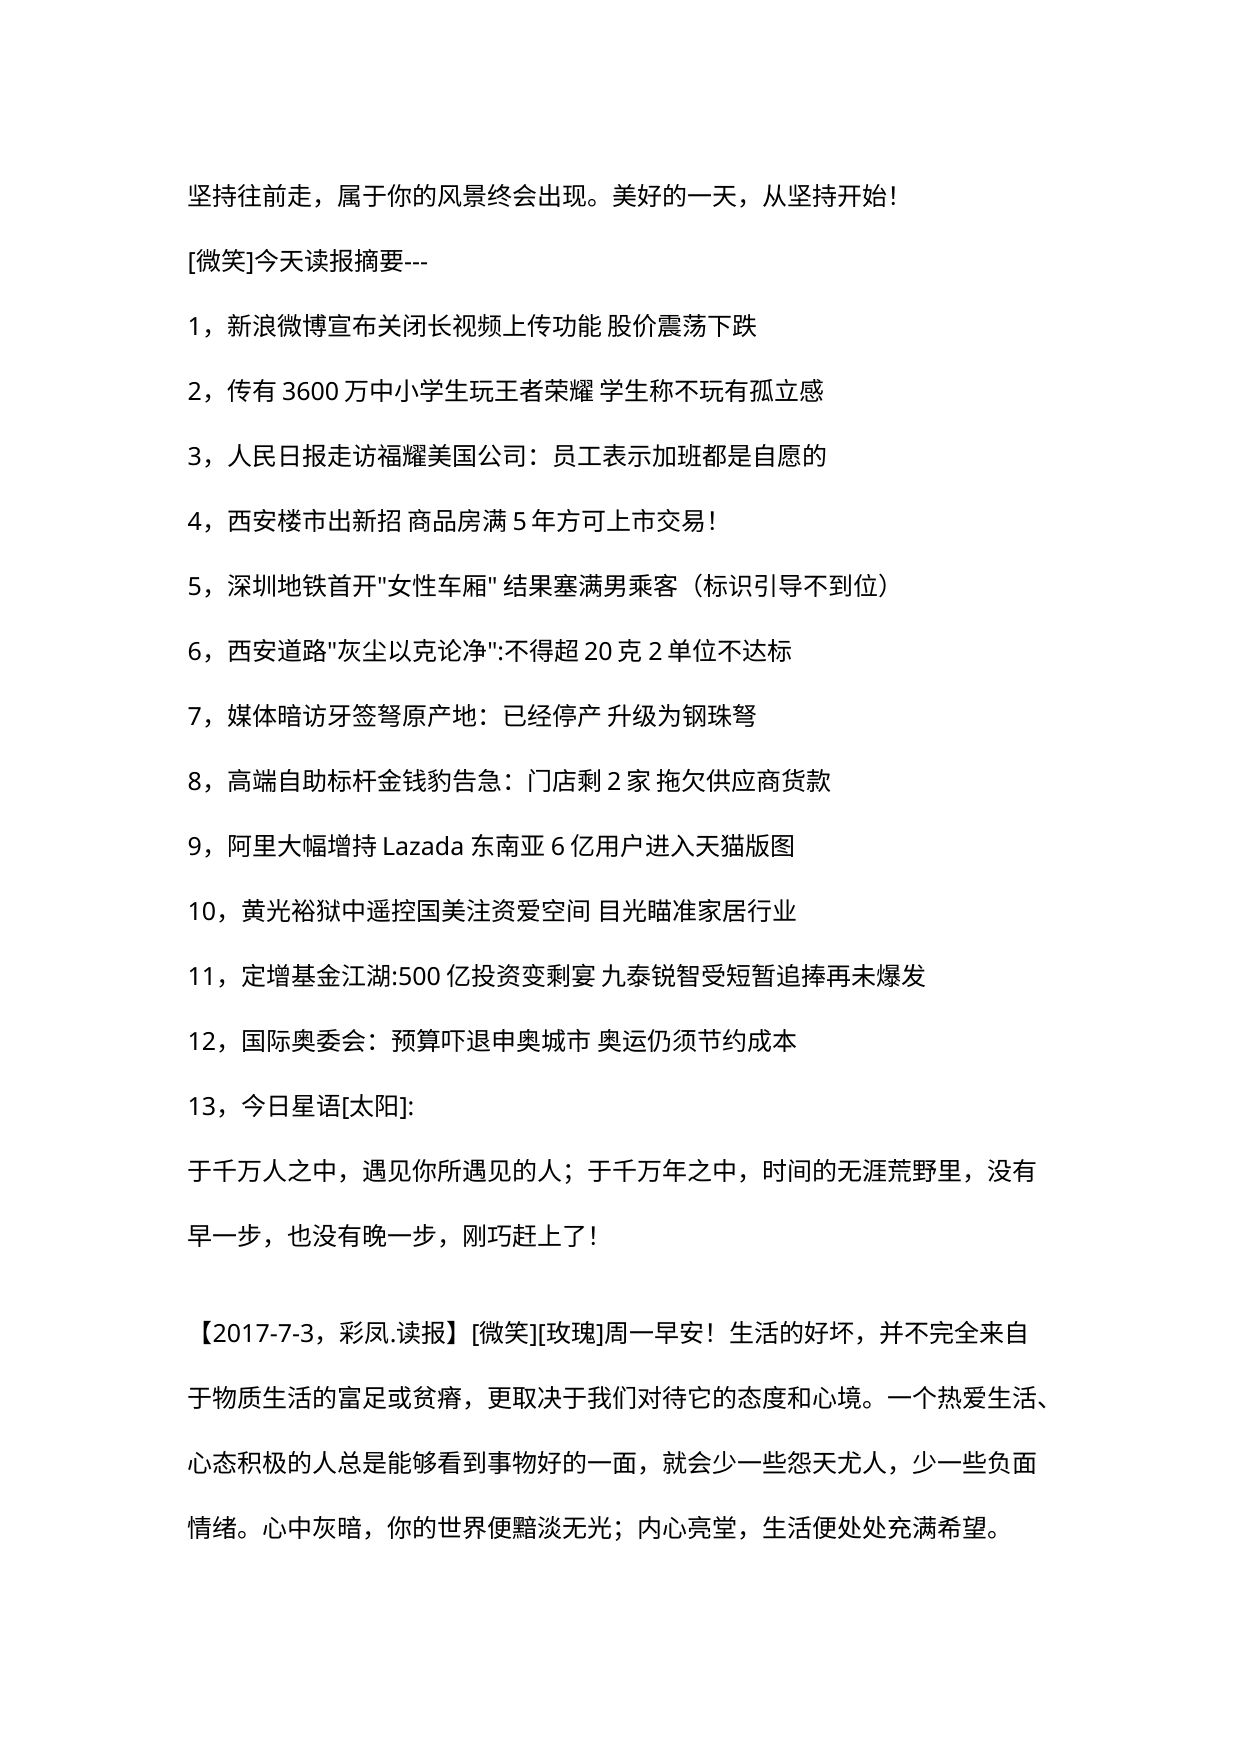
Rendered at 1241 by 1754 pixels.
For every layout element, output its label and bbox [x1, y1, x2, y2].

text [187, 162, 1053, 1267]
text [187, 1299, 1053, 1559]
